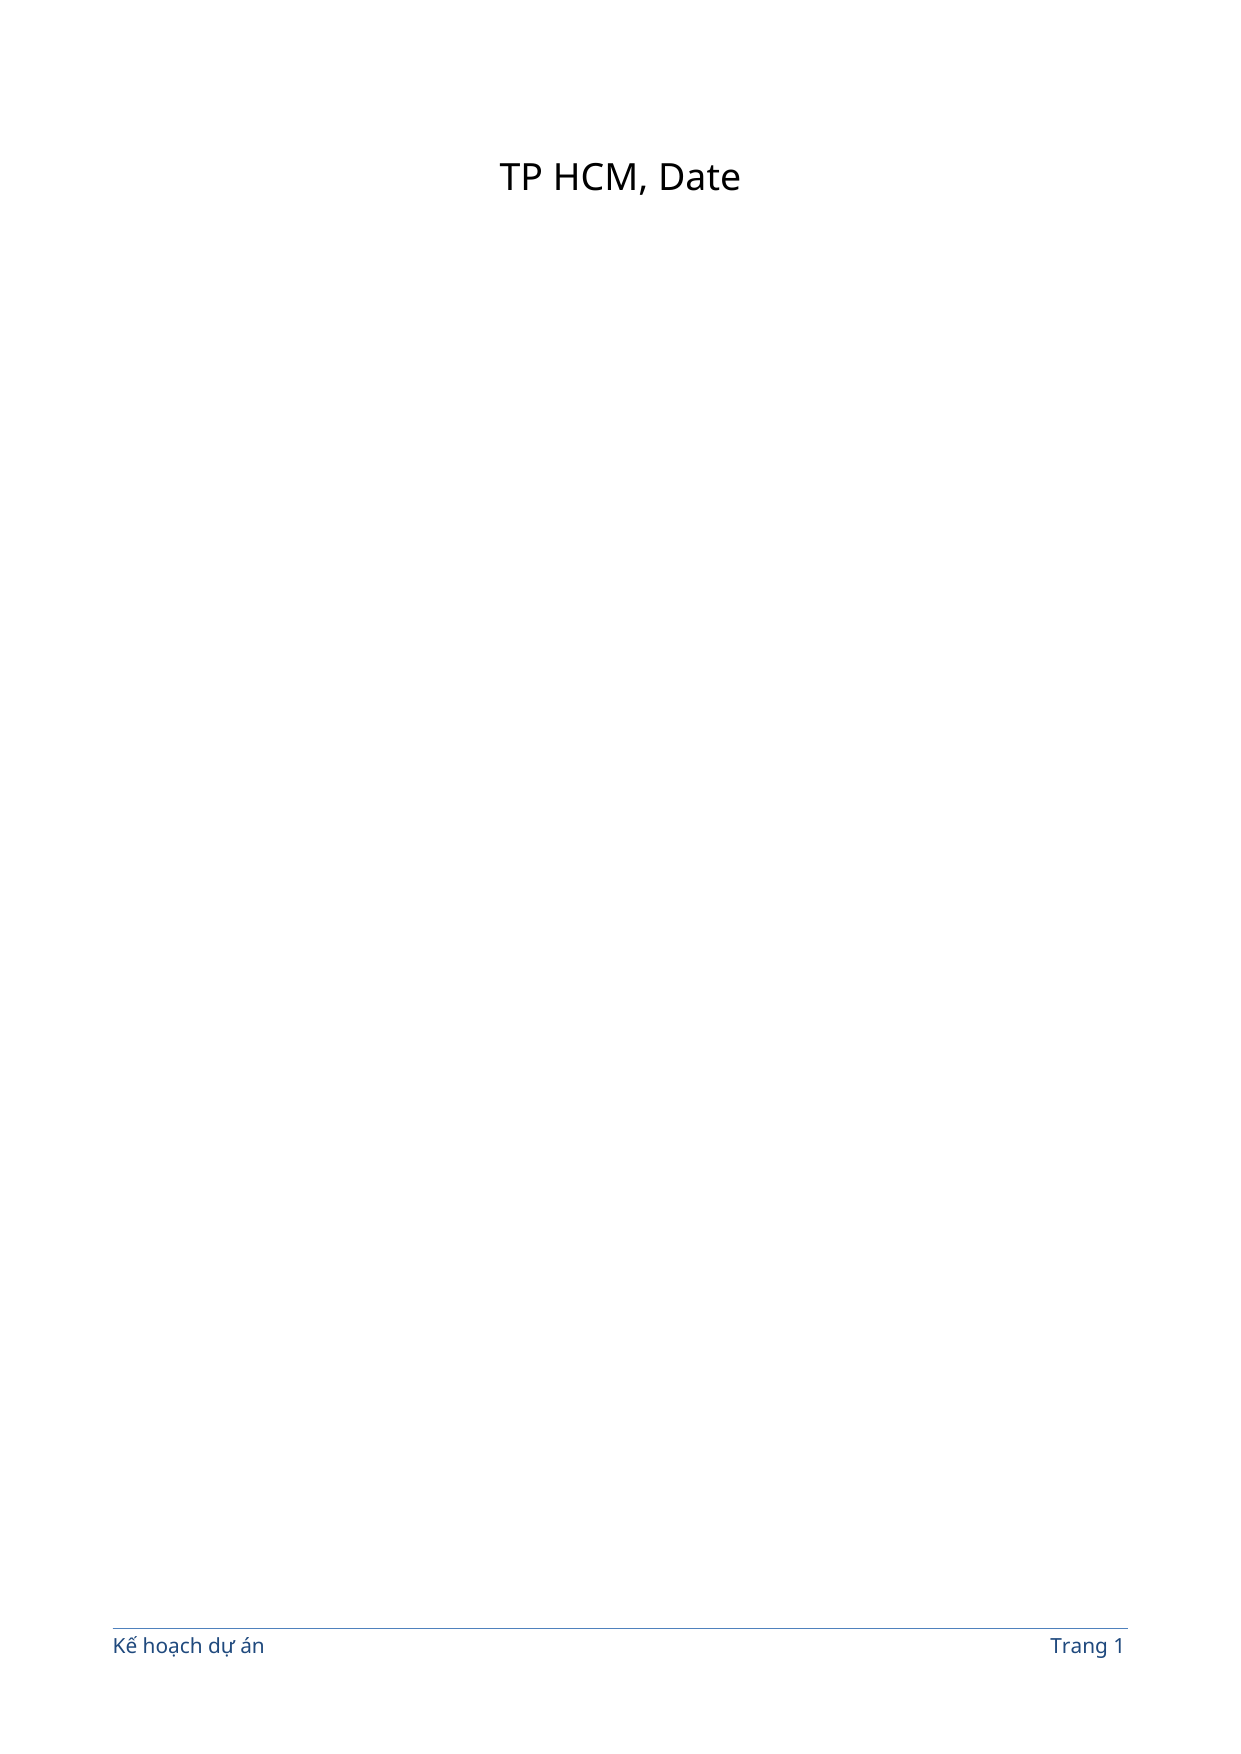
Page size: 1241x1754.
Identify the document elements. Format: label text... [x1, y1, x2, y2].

text TP HCM, Date [112, 150, 1128, 201]
